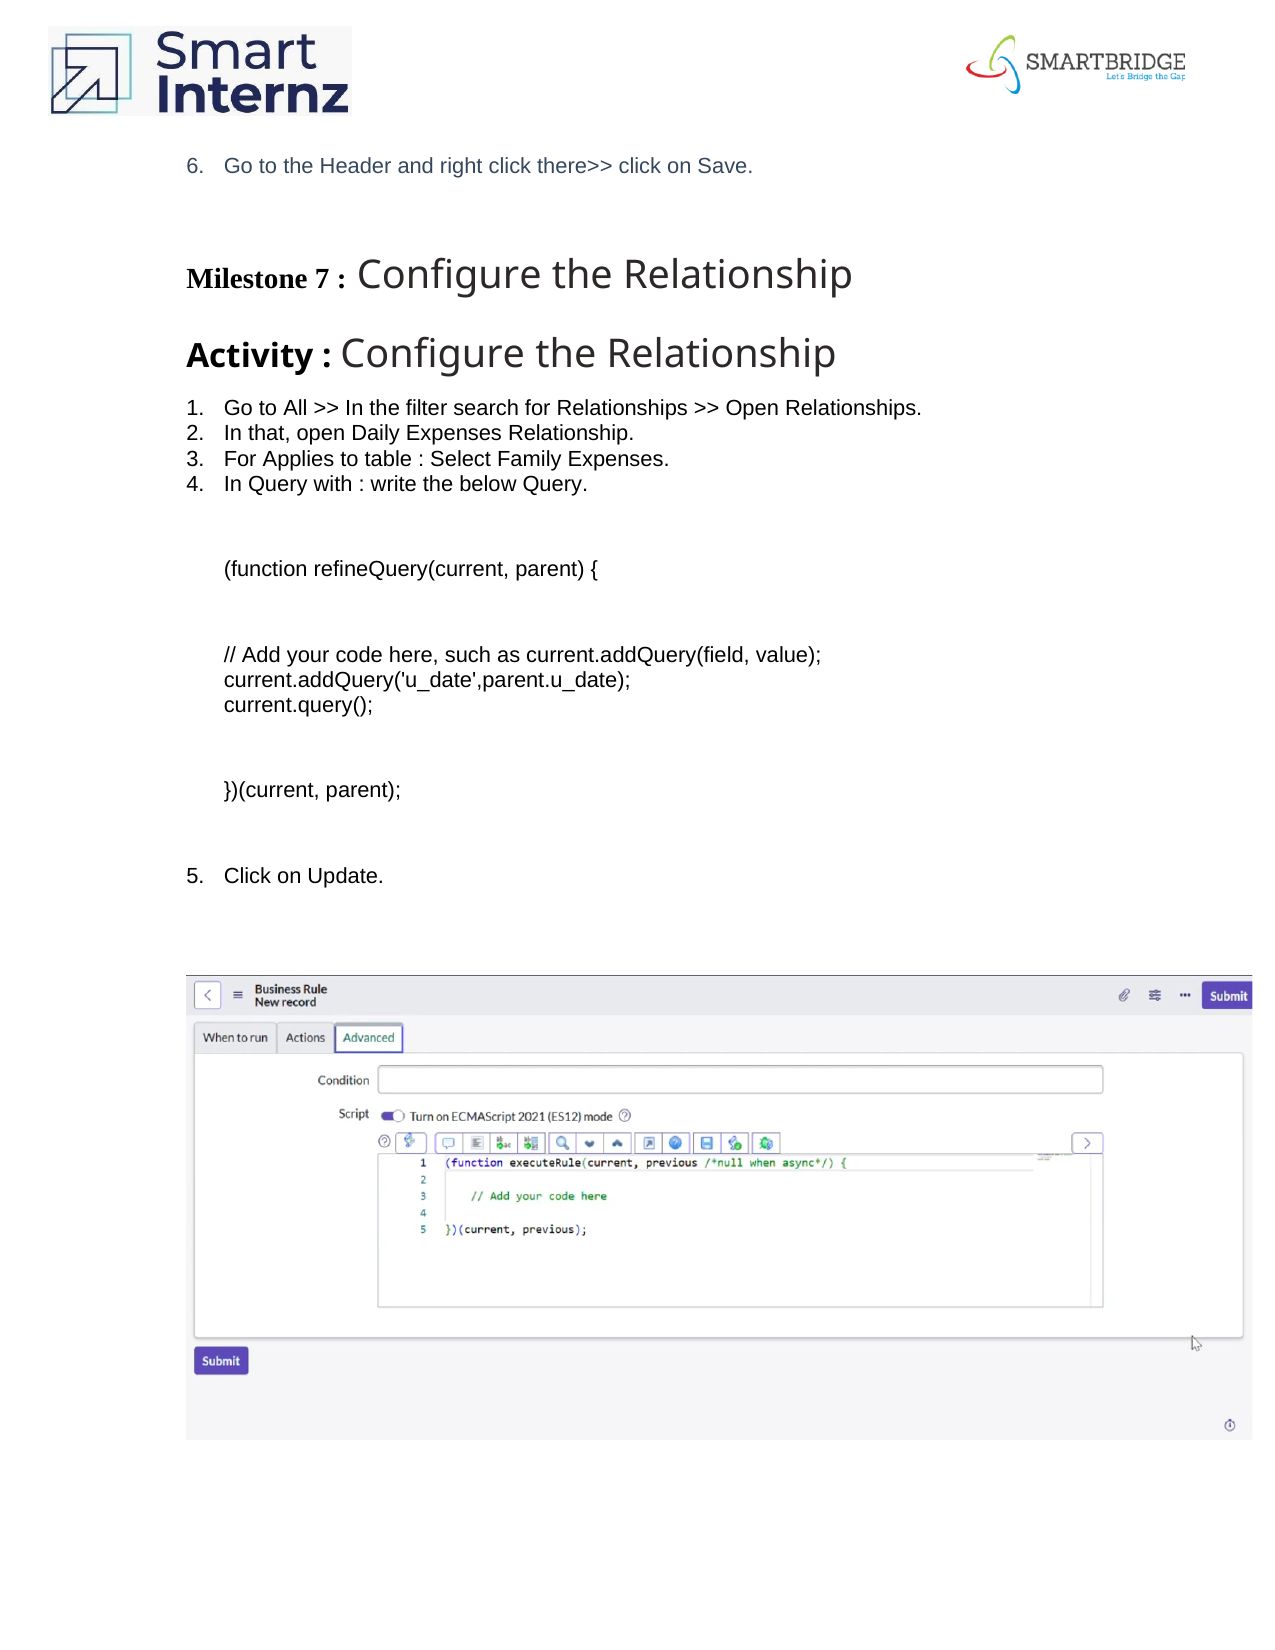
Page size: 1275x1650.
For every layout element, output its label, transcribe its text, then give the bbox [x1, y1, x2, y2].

list In Query with : write the below Query. [186, 471, 1255, 496]
list Go to the Header and right click there>> click on Save. [186, 153, 1255, 178]
list Click on Update. [186, 863, 1255, 888]
text current.addQuery('u_date',parent.u_date); [223, 667, 1255, 692]
subtitle Milestone 7 : Configure the Relationship [186, 241, 1255, 301]
picture [965, 34, 1185, 94]
list In that, open Daily Expenses Relationship. [186, 420, 1255, 446]
picture [186, 975, 1253, 1440]
list For Applies to table : Select Family Expenses. [186, 446, 1255, 471]
text current.query(); [223, 692, 1255, 717]
text (function refineQuery(current, parent) { [223, 556, 1255, 581]
text })(current, parent); [223, 777, 1255, 803]
picture [48, 26, 352, 116]
text // Add your code here, such as current.addQuery(field, value); [223, 642, 1255, 667]
list Go to All >> In the filter search for Relationships >> Open Relationships. [186, 395, 1255, 420]
subtitle Activity : Configure the Relationship [186, 326, 1255, 379]
